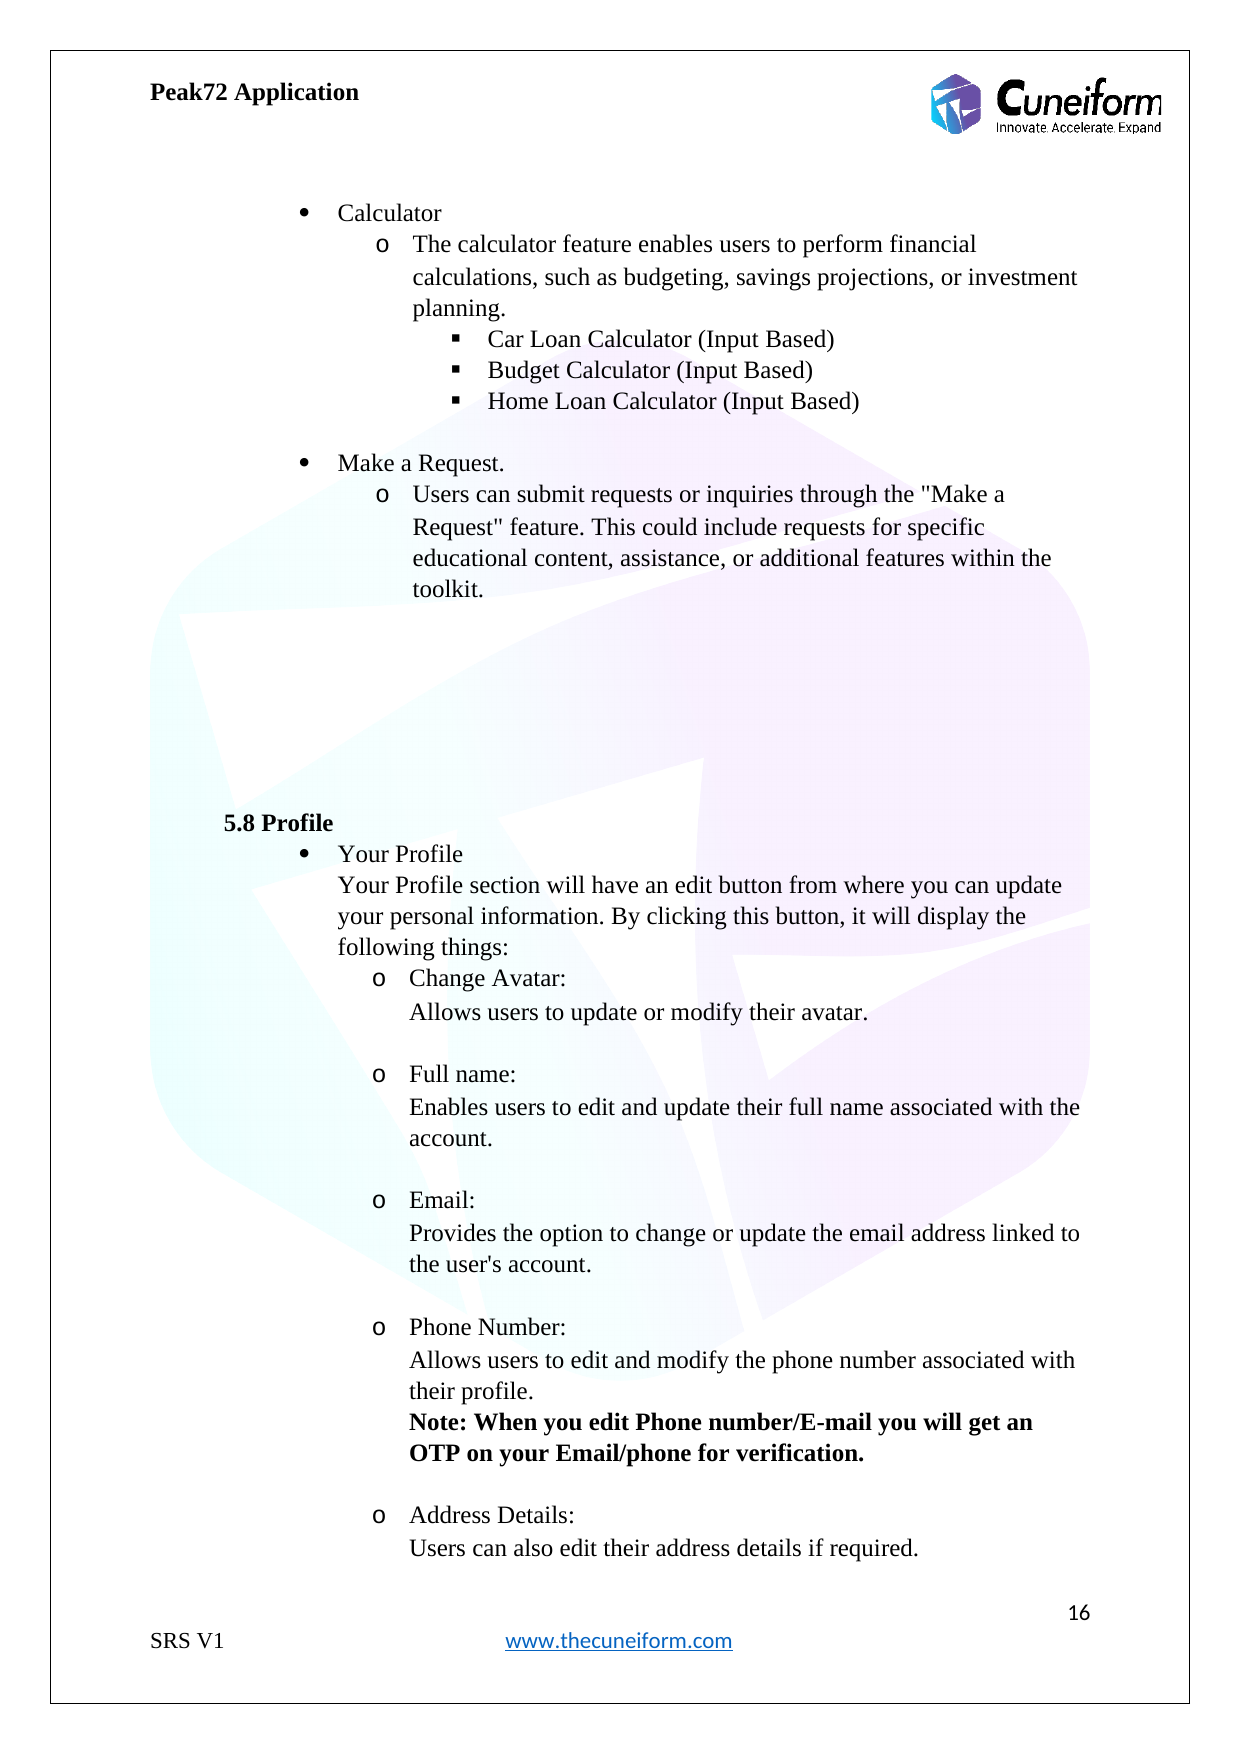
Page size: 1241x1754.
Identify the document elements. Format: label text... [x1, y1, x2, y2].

list Phone Number: [371, 1312, 1090, 1342]
subtitle Profile [224, 808, 1090, 837]
list Users can submit requests or inquiries through the "Make a Request" feature. This could include requests for specific educational content, assistance, or additional features within the toolkit. [375, 479, 1090, 603]
list Allows users to edit and modify the phone number associated with their profile. [409, 1345, 1090, 1404]
list Make a Request. [300, 448, 1090, 477]
picture [930, 74, 1162, 133]
list Note: When you edit Phone number/E-mail you will get an OTP on your Email/phone for verification. [409, 1407, 1090, 1467]
list Email: [371, 1185, 1090, 1216]
list Users can also edit their address details if required. [409, 1533, 1090, 1562]
list Budget Calculator (Input Based) [450, 355, 1090, 384]
list Your Profile section will have an edit button from where you can update your personal information. By clicking this button, it will display the following things: [337, 870, 1090, 961]
list Provides the option to change or update the email address linked to the user's account. [409, 1218, 1090, 1278]
list Allows users to update or modify their avatar. [409, 997, 1090, 1026]
list The calculator feature enables users to perform financial calculations, such as budgeting, savings projections, or investment planning. [375, 229, 1090, 322]
list Your Profile [300, 839, 1090, 868]
list Home Loan Calculator (Input Based) [450, 386, 1090, 415]
list Address Details: [371, 1500, 1090, 1531]
list Change Avatar: [371, 963, 1090, 994]
list Enables users to edit and update their full name associated with the account. [409, 1092, 1090, 1152]
list Car Loan Calculator (Input Based) [450, 324, 1090, 353]
list Calculator [300, 198, 1090, 226]
list Full name: [371, 1059, 1090, 1090]
